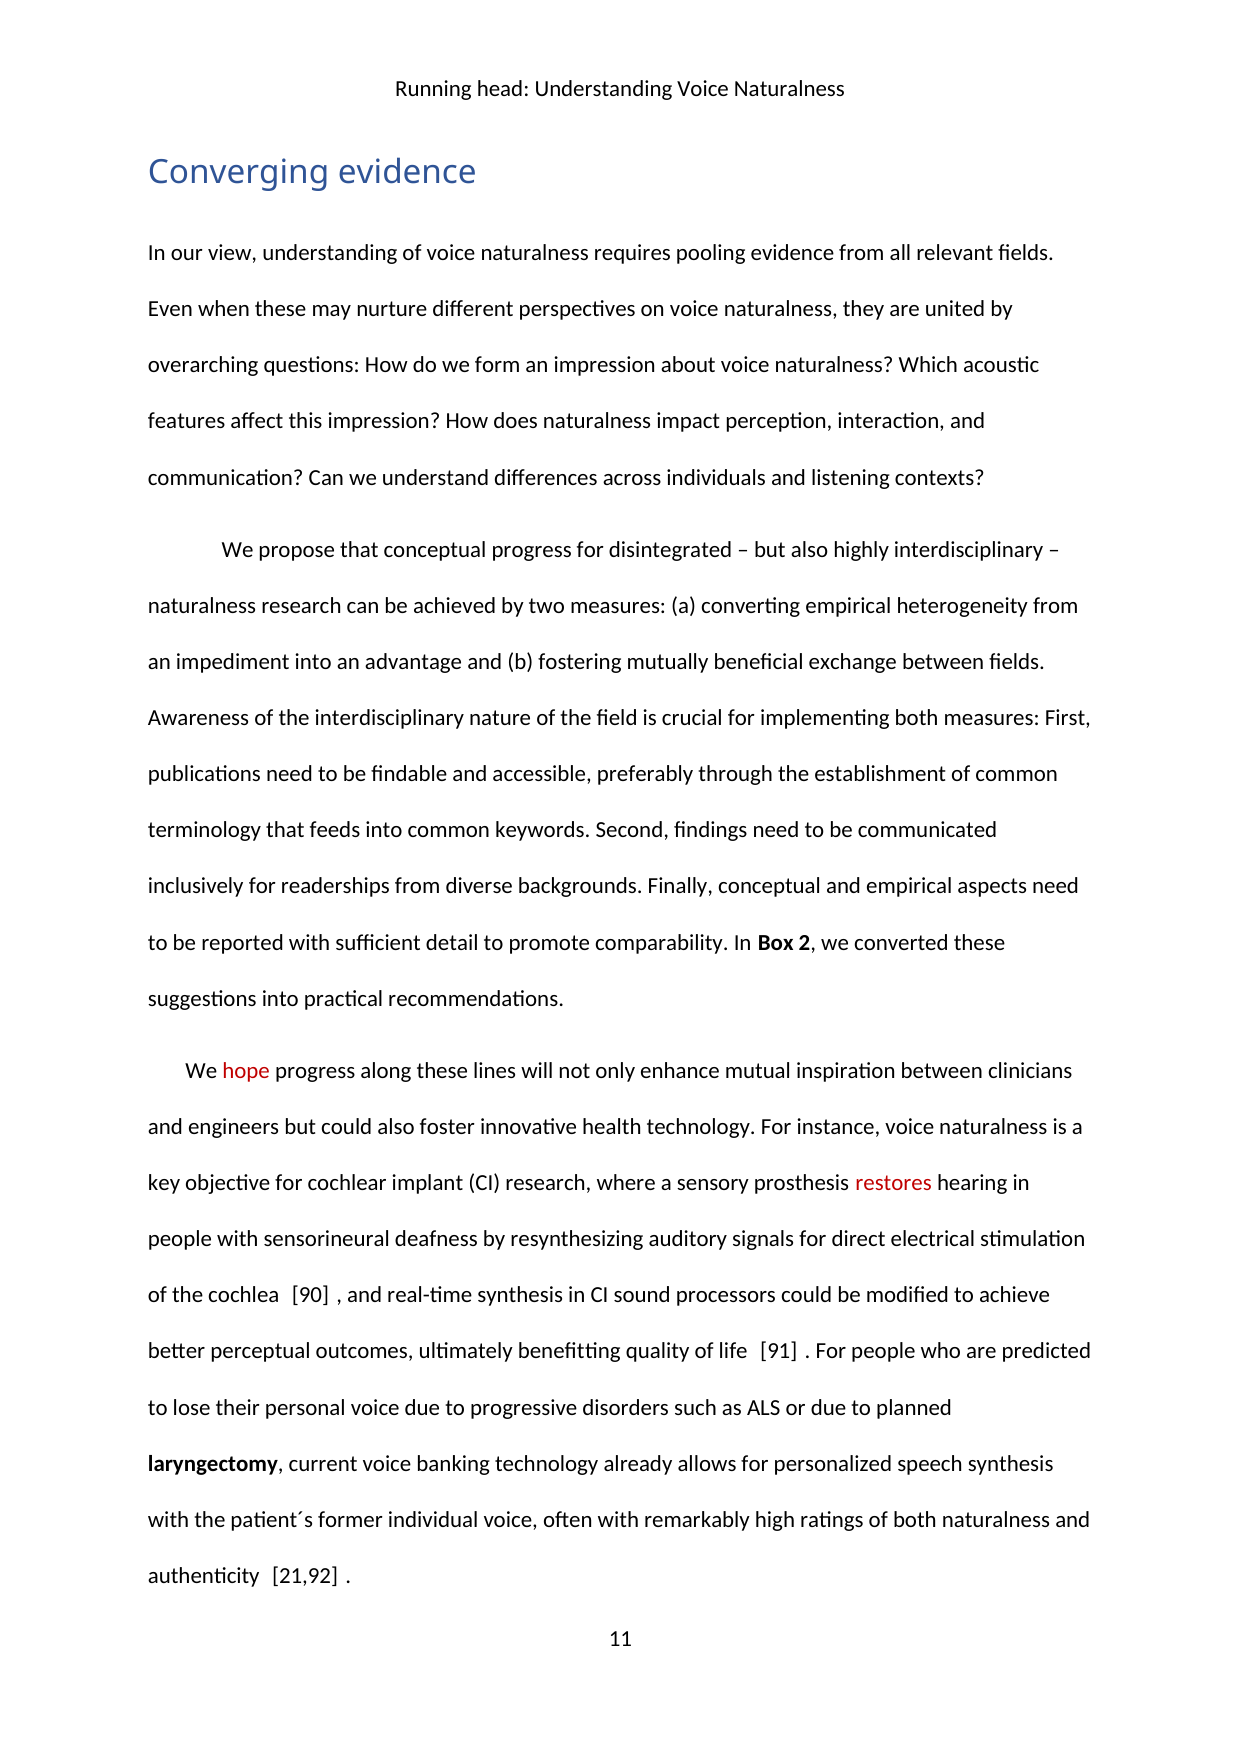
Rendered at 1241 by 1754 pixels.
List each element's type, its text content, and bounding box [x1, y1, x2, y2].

text In our view, understanding of voice naturalness requires pooling evidence from all relevant fields. Even when these may nurture different perspectives on voice naturalness, they are united by overarching questions: How do we form an impression about voice naturalness? Which acoustic features affect this impression? How does naturalness impact perception, interaction, and communication? Can we understand differences across individuals and listening contexts? [148, 238, 1093, 491]
subtitle Converging evidence [148, 148, 1093, 193]
text We propose that conceptual progress for disintegrated – but also highly interdisciplinary – naturalness research can be achieved by two measures: (a) converting empirical heterogeneity from an impediment into an advantage and (b) fostering mutually beneficial exchange between fields. Awareness of the interdisciplinary nature of the field is crucial for implementing both measures: First, publications need to be findable and accessible, preferably through the establishment of common terminology that feeds into common keywords. Second, findings need to be communicated inclusively for readerships from diverse backgrounds. Finally, conceptual and empirical aspects need to be reported with sufficient detail to promote comparability. In Box 2, we converted these suggestions into practical recommendations. [148, 535, 1093, 1012]
text We hope progress along these lines will not only enhance mutual inspiration between clinicians and engineers but could also foster innovative health technology. For instance, voice naturalness is a key objective for cochlear implant (CI) research, where a sensory prosthesis restores hearing in people with sensorineural deafness by resynthesizing auditory signals for direct electrical stimulation of the cochlea , and real-time synthesis in CI sound processors could be modified to achieve better perceptual outcomes, ultimately benefitting quality of life . For people who are predicted to lose their personal voice due to progressive disorders such as ALS or due to planned laryngectomy, current voice banking technology already allows for personalized speech synthesis with the patient´s former individual voice, often with remarkably high ratings of both naturalness and authenticity . [148, 1056, 1093, 1589]
